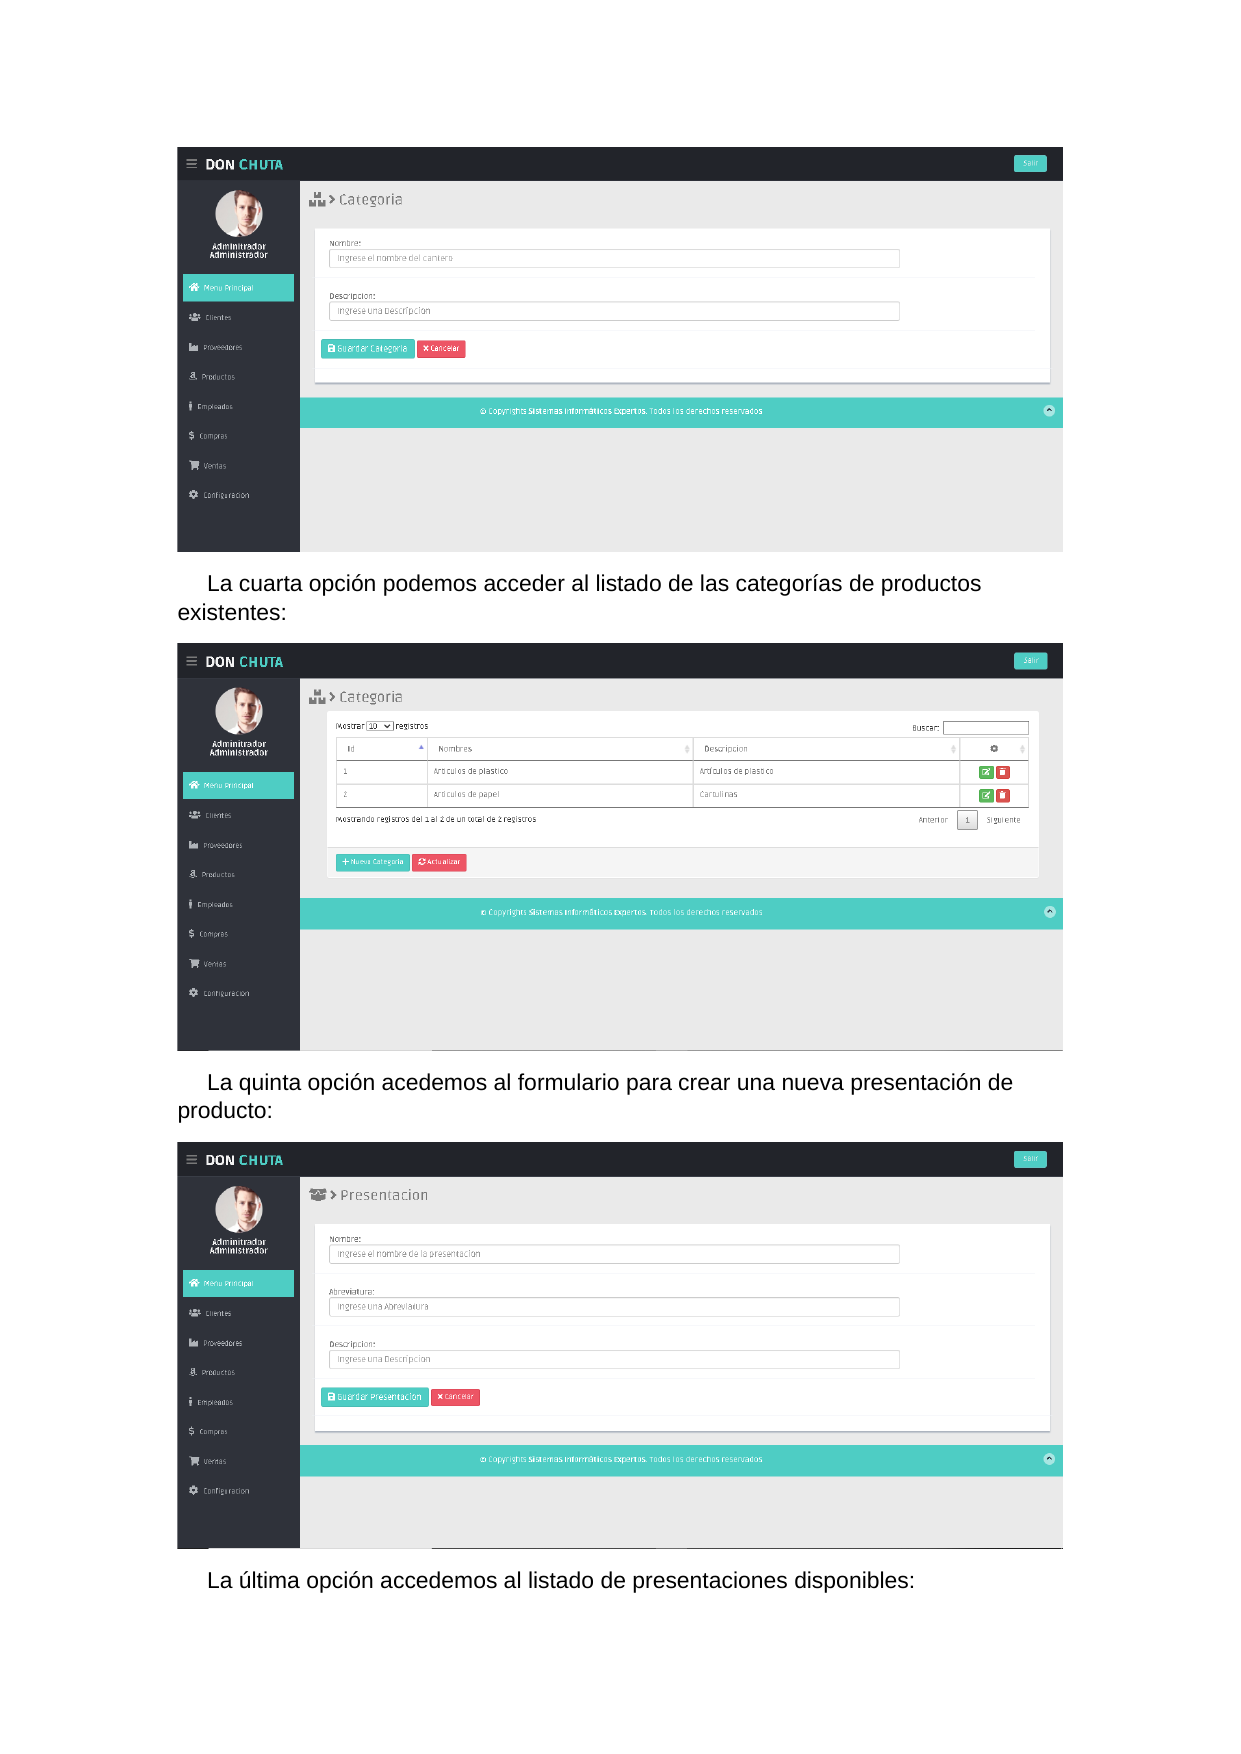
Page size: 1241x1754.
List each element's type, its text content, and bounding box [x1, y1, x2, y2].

text La quinta opción acedemos al formulario para crear una nueva presentación de producto: [177, 1069, 1063, 1124]
picture [177, 1142, 1063, 1549]
picture [177, 643, 1063, 1051]
text La última opción accedemos al listado de presentaciones disponibles: [177, 1567, 1063, 1594]
picture [177, 147, 1063, 552]
text La cuarta opción podemos acceder al listado de las categorías de productos existentes: [177, 570, 1063, 625]
